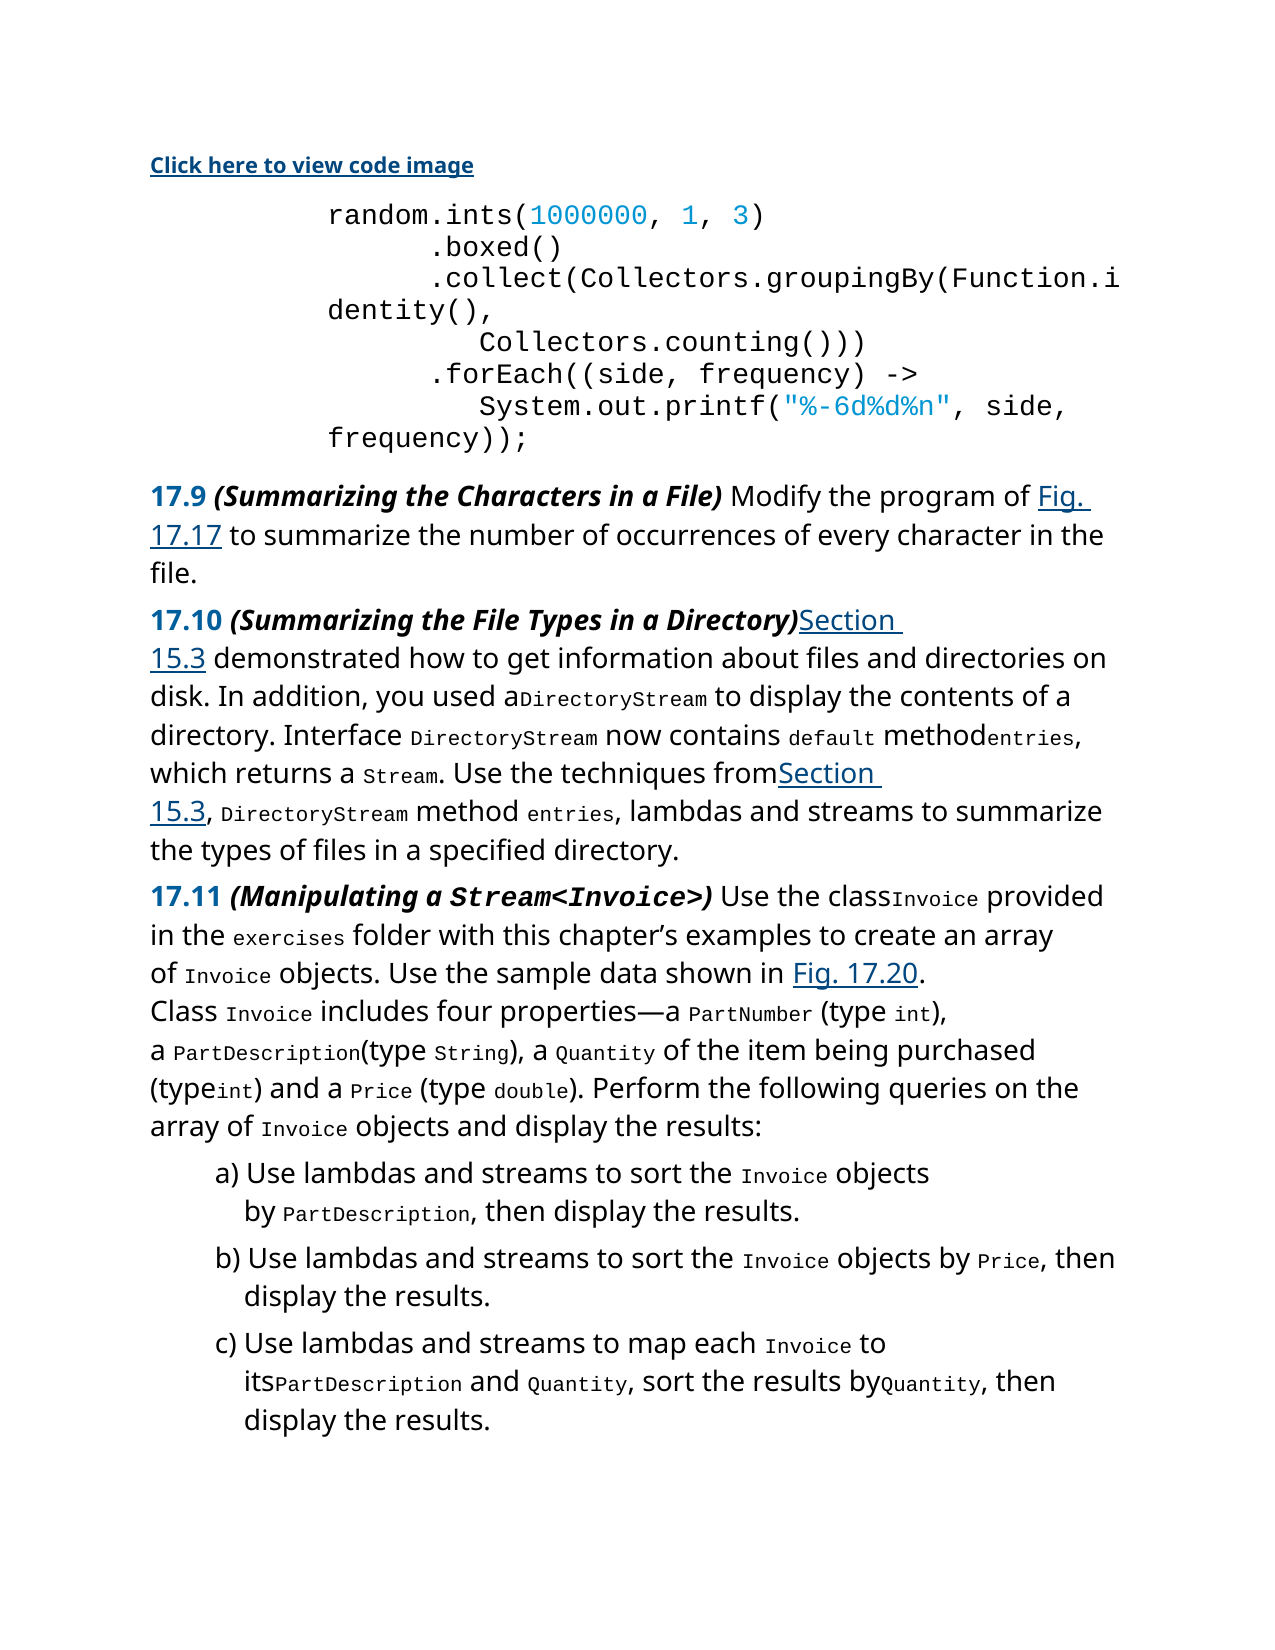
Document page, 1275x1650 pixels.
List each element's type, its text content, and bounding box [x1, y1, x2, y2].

text c) Use lambdas and streams to map each Invoice to itsPartDescription and Quantity, sort the results byQuantity, then display the results. [214, 1323, 1125, 1438]
text random.ints(1000000, 1, 3) .boxed() .collect(Collectors.groupingBy(Function.identity(), Collectors.counting())) .forEach((side, frequency) -> System.out.printf("%-6d%d%n", side, frequency)); [327, 201, 1125, 456]
text a) Use lambdas and streams to sort the Invoice objects by PartDescription, then display the results. [214, 1153, 1125, 1230]
text 17.11 (Manipulating a Stream<Invoice>) Use the classInvoice provided in the exercises folder with this chapter’s examples to create an array of Invoice objects. Use the sample data shown in Fig. 17.20. Class Invoice includes four properties—a PartNumber (type int), a PartDescription(type String), a Quantity of the item being purchased (typeint) and a Price (type double). Perform the following queries on the array of Invoice objects and display the results: [150, 876, 1125, 1145]
text Click here to view code image [150, 150, 1125, 180]
text b) Use lambdas and streams to sort the Invoice objects by Price, then display the results. [214, 1238, 1125, 1315]
text 17.9 (Summarizing the Characters in a File) Modify the program of Fig. 17.17 to summarize the number of occurrences of every character in the file. [150, 476, 1125, 591]
text 17.10 (Summarizing the File Types in a Directory)Section 15.3 demonstrated how to get information about files and directories on disk. In addition, you used aDirectoryStream to display the contents of a directory. Interface DirectoryStream now contains default methodentries, which returns a Stream. Use the techniques fromSection 15.3, DirectoryStream method entries, lambdas and streams to summarize the types of files in a specified directory. [150, 600, 1125, 868]
